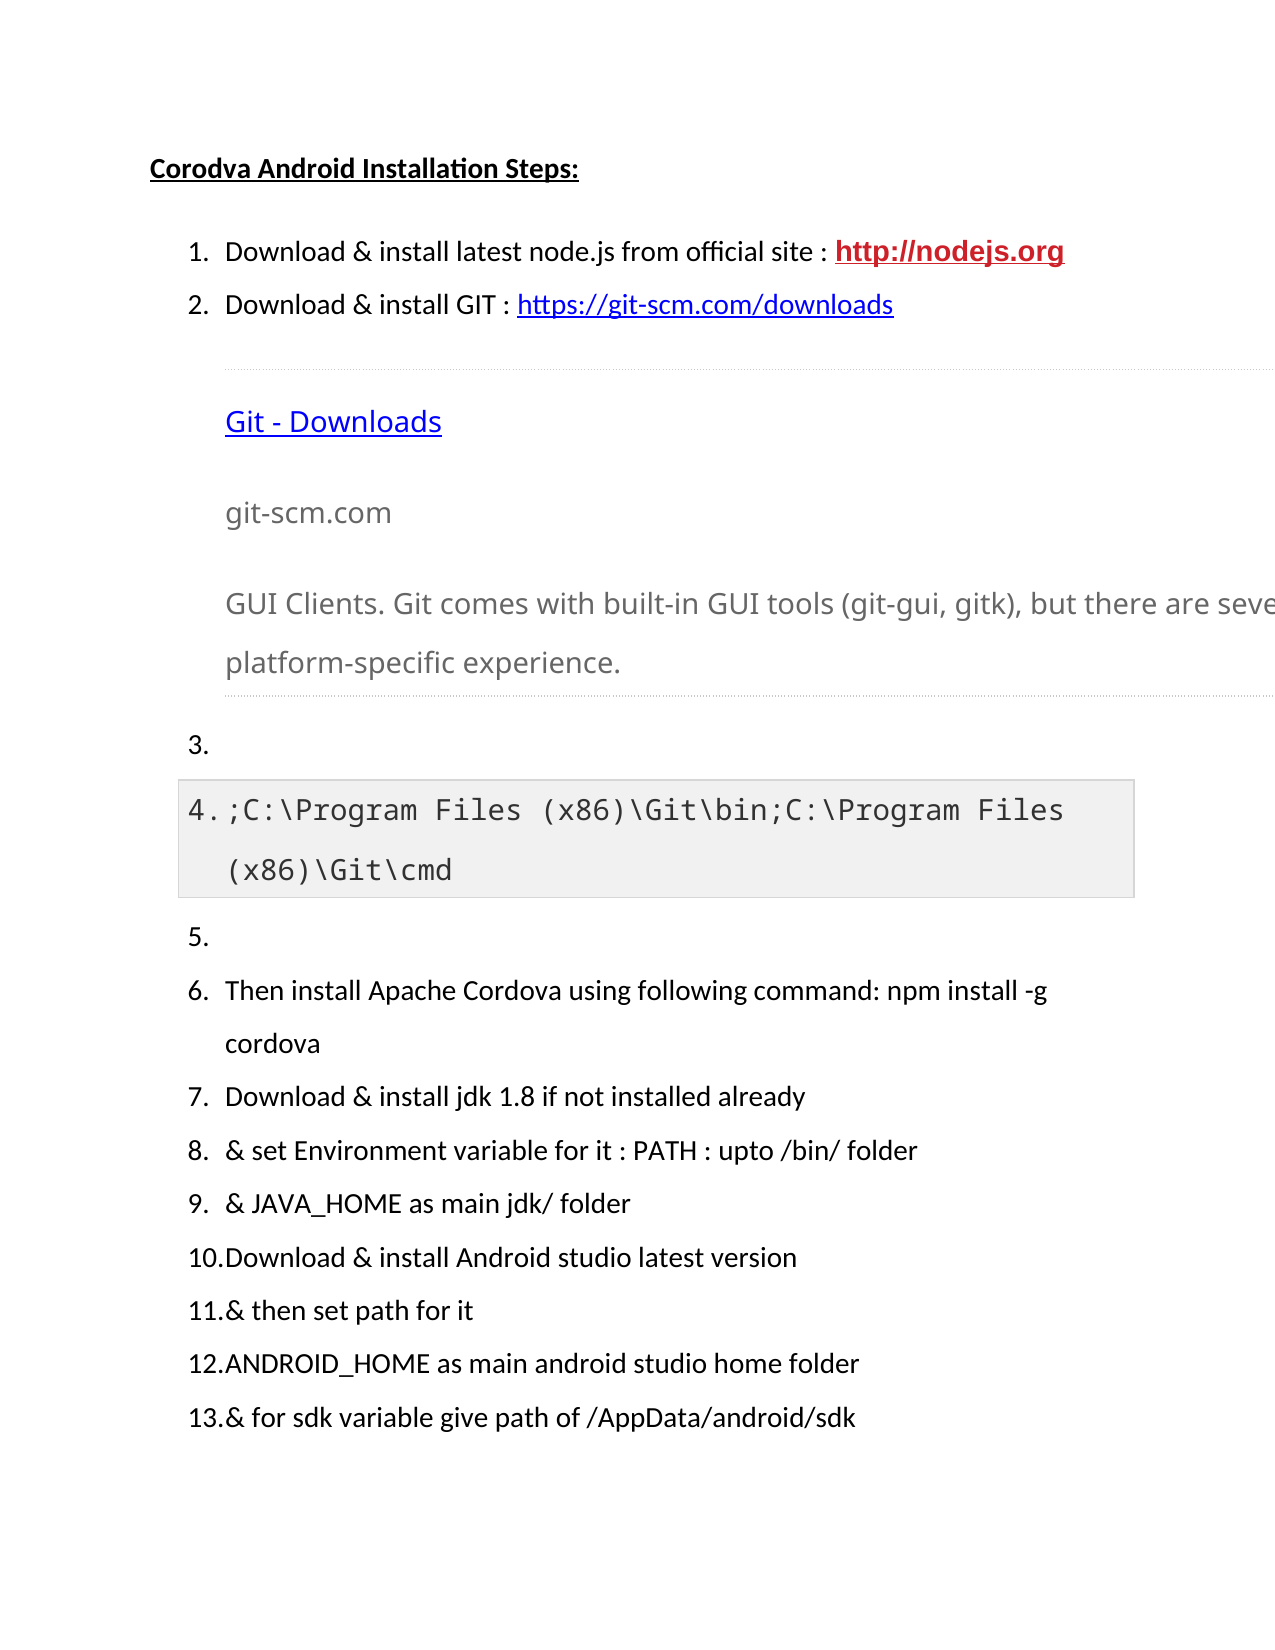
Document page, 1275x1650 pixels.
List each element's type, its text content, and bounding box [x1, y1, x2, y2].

list Then install Apache Cordova using following command: npm install -g cordova [187, 972, 1125, 1061]
list Download & install Android studio latest version [187, 1239, 1125, 1274]
list Download & install jdk 1.8 if not installed already [187, 1078, 1125, 1114]
list & JAVA_HOME as main jdk/ folder [187, 1185, 1125, 1221]
list & then set path for it [187, 1292, 1125, 1328]
text Corodva Android Installation Steps: [150, 150, 1125, 186]
list ;C:\Program Files (x86)\Git\bin;C:\Program Files (x86)\Git\cmd [179, 781, 1133, 897]
list & for sdk variable give path of /AppData/android/sdk [187, 1399, 1125, 1435]
list & set Environment variable for it : PATH : upto /bin/ folder [187, 1132, 1125, 1167]
list Download & install GIT : https://git-scm.com/downloads [187, 286, 1125, 322]
list Download & install latest node.js from official site : http://nodejs.org [187, 233, 1125, 268]
table_header Git - Downloads git-scm.com GUI Clients. Git comes with built-in GUI tools (git-gui, gitk), but there are several third-party tools for users looking for a platform-specific experience. [225, 369, 1275, 695]
list ANDROID_HOME as main android studio home folder [187, 1346, 1125, 1381]
